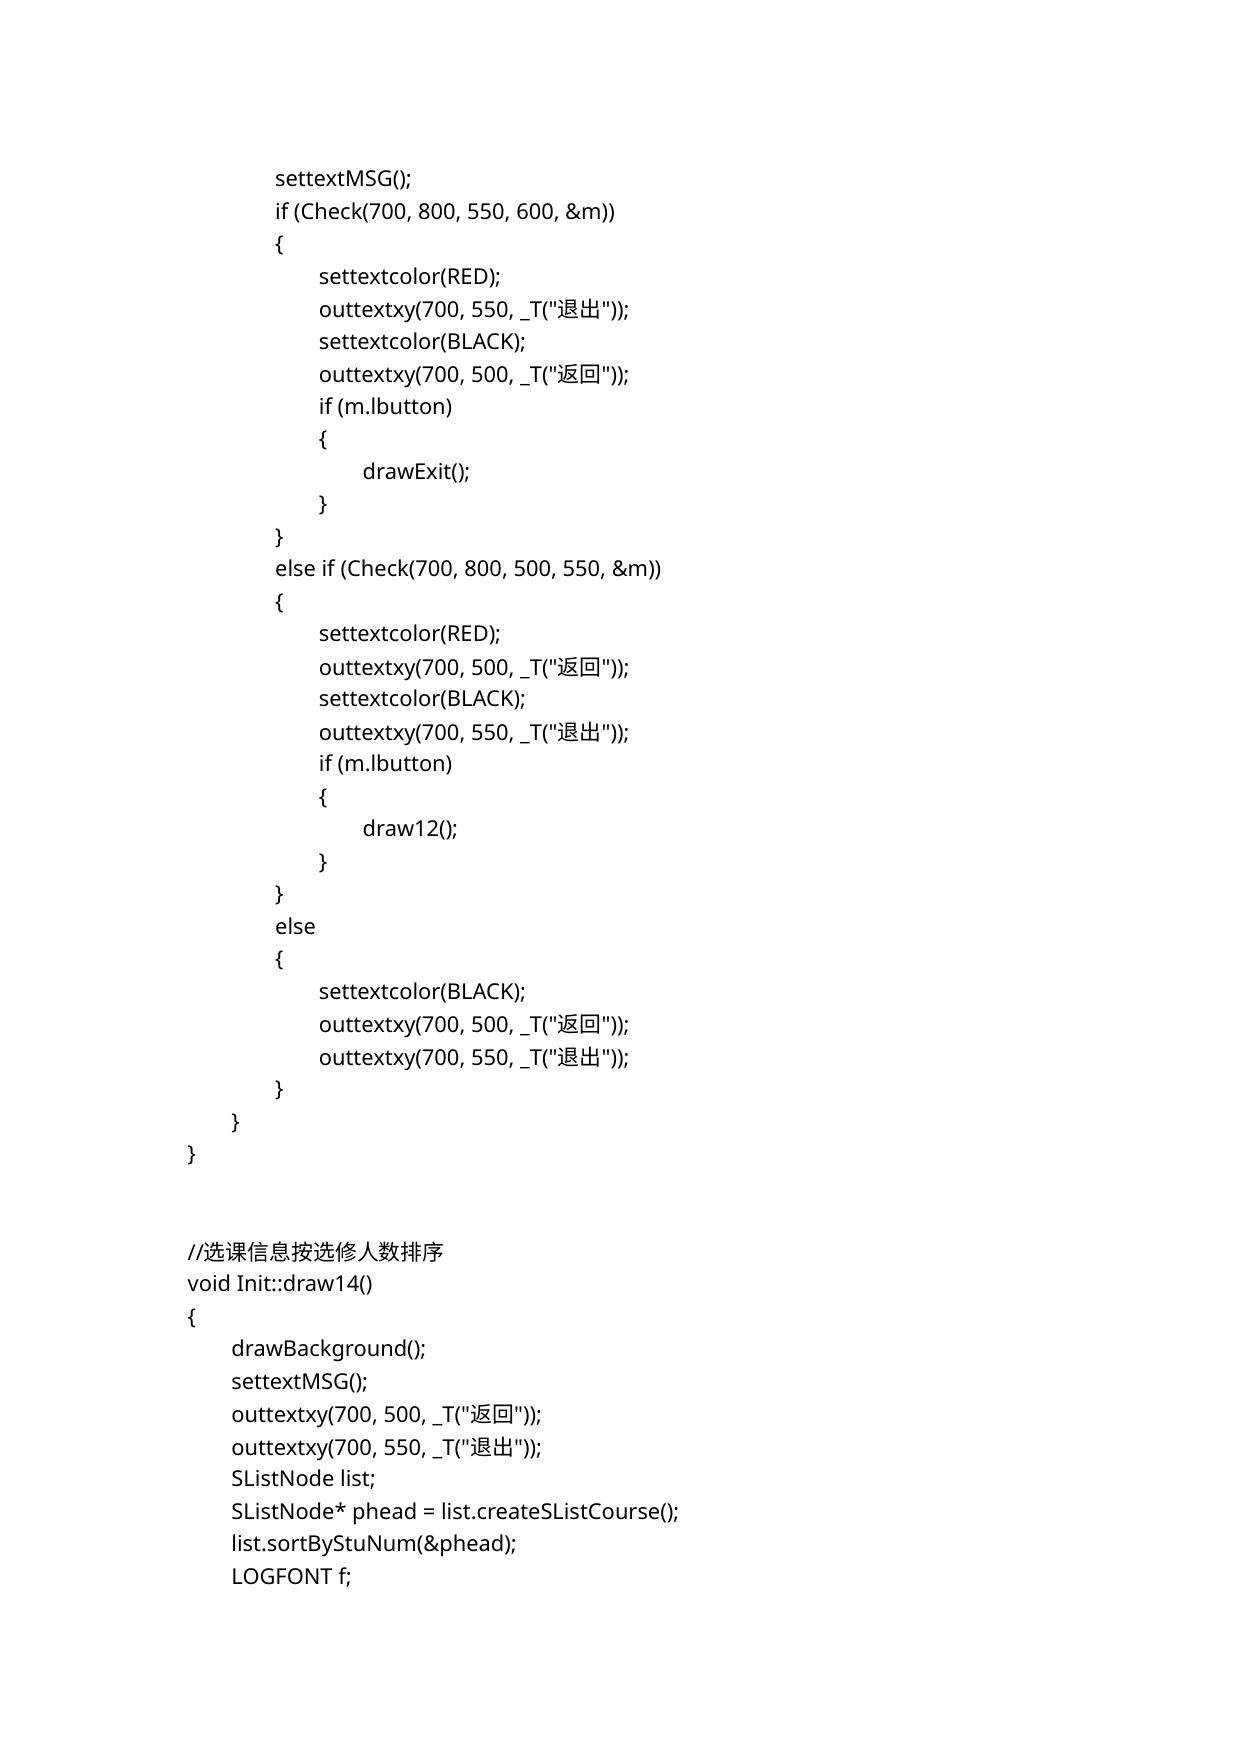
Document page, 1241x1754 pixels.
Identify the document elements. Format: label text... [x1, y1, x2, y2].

text if (m.lbutton) [187, 389, 1053, 422]
text LOGFONT f; [187, 1559, 1053, 1592]
text settextcolor(BLACK); [187, 974, 1053, 1007]
text if (m.lbutton) [187, 747, 1053, 779]
text } [187, 844, 1053, 877]
text } [187, 519, 1053, 552]
text else [187, 909, 1053, 942]
text { [187, 942, 1053, 974]
text } [187, 1137, 1053, 1169]
text { [187, 584, 1053, 617]
text } [187, 487, 1053, 519]
text settextMSG(); [187, 162, 1053, 194]
text settextMSG(); [187, 1364, 1053, 1397]
text { [187, 422, 1053, 454]
text outtextxy(700, 500, _T("返回")); [187, 1397, 1053, 1429]
text } [187, 1104, 1053, 1137]
text } [187, 877, 1053, 909]
text settextcolor(RED); [187, 617, 1053, 649]
text void Init::draw14() [187, 1267, 1053, 1299]
text } [187, 1072, 1053, 1104]
text draw12(); [187, 812, 1053, 844]
text list.sortByStuNum(&phead); [187, 1527, 1053, 1559]
text outtextxy(700, 500, _T("返回")); [187, 649, 1053, 682]
text outtextxy(700, 500, _T("返回")); [187, 357, 1053, 389]
text SListNode* phead = list.createSListCourse(); [187, 1494, 1053, 1527]
text outtextxy(700, 550, _T("退出")); [187, 1429, 1053, 1462]
text if (Check(700, 800, 550, 600, &m)) [187, 194, 1053, 227]
text outtextxy(700, 550, _T("退出")); [187, 292, 1053, 324]
text drawExit(); [187, 454, 1053, 487]
text else if (Check(700, 800, 500, 550, &m)) [187, 552, 1053, 584]
text drawBackground(); [187, 1332, 1053, 1364]
text { [187, 1299, 1053, 1332]
text settextcolor(RED); [187, 259, 1053, 292]
text settextcolor(BLACK); [187, 324, 1053, 357]
text outtextxy(700, 550, _T("退出")); [187, 1039, 1053, 1072]
text { [187, 779, 1053, 812]
text { [187, 227, 1053, 259]
text outtextxy(700, 550, _T("退出")); [187, 714, 1053, 747]
text outtextxy(700, 500, _T("返回")); [187, 1007, 1053, 1039]
text //选课信息按选修人数排序 [187, 1234, 1053, 1267]
text SListNode list; [187, 1462, 1053, 1494]
text settextcolor(BLACK); [187, 682, 1053, 714]
